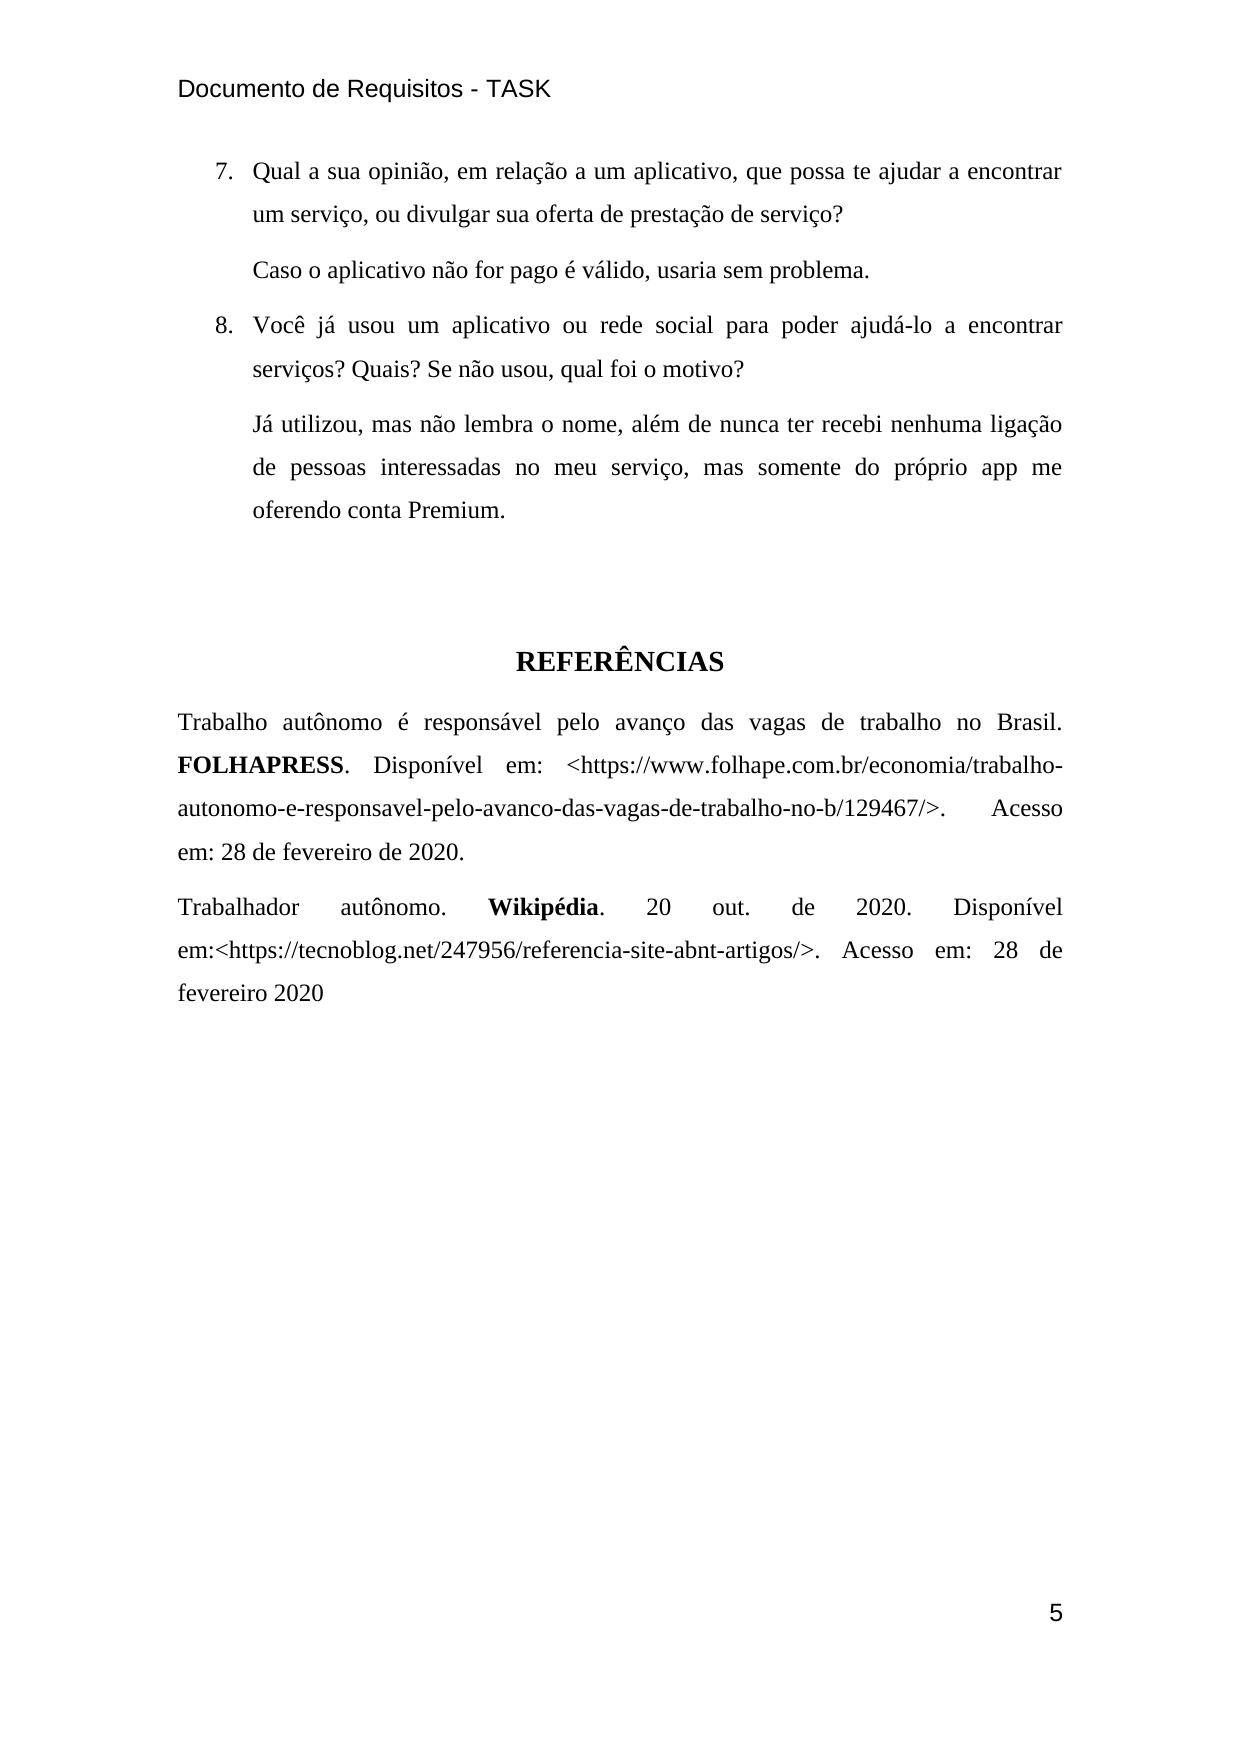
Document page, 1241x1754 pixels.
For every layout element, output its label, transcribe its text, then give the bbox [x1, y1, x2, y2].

text Trabalho autônomo é responsável pelo avanço das vagas de trabalho no Brasil. FOLHAPRESS. Disponível em: <https://www.folhape.com.br/economia/trabalho-autonomo-e-responsavel-pelo-avanco-das-vagas-de-trabalho-no-b/129467/>. Acesso em: 28 de fevereiro de 2020. [177, 707, 1063, 865]
text Já utilizou, mas não lembra o nome, além de nunca ter recebi nenhuma ligação de pessoas interessadas no meu serviço, mas somente do próprio app me oferendo conta Premium. [252, 409, 1063, 524]
subtitle REFERÊNCIAS [177, 644, 1063, 678]
text Trabalhador autônomo. Wikipédia. 20 out. de 2020. Disponível em:<https://tecnoblog.net/247956/referencia-site-abnt-artigos/>. Acesso em: 28 de fevereiro 2020 [177, 892, 1063, 1007]
text Caso o aplicativo não for pago é válido, usaria sem problema. [252, 255, 1063, 284]
list Qual a sua opinião, em relação a um aplicativo, que possa te ajudar a encontrar um serviço, ou divulgar sua oferta de prestação de serviço? [215, 156, 1063, 228]
list Você já usou um aplicativo ou rede social para poder ajudá-lo a encontrar serviços? Quais? Se não usou, qual foi o motivo? [215, 311, 1063, 382]
